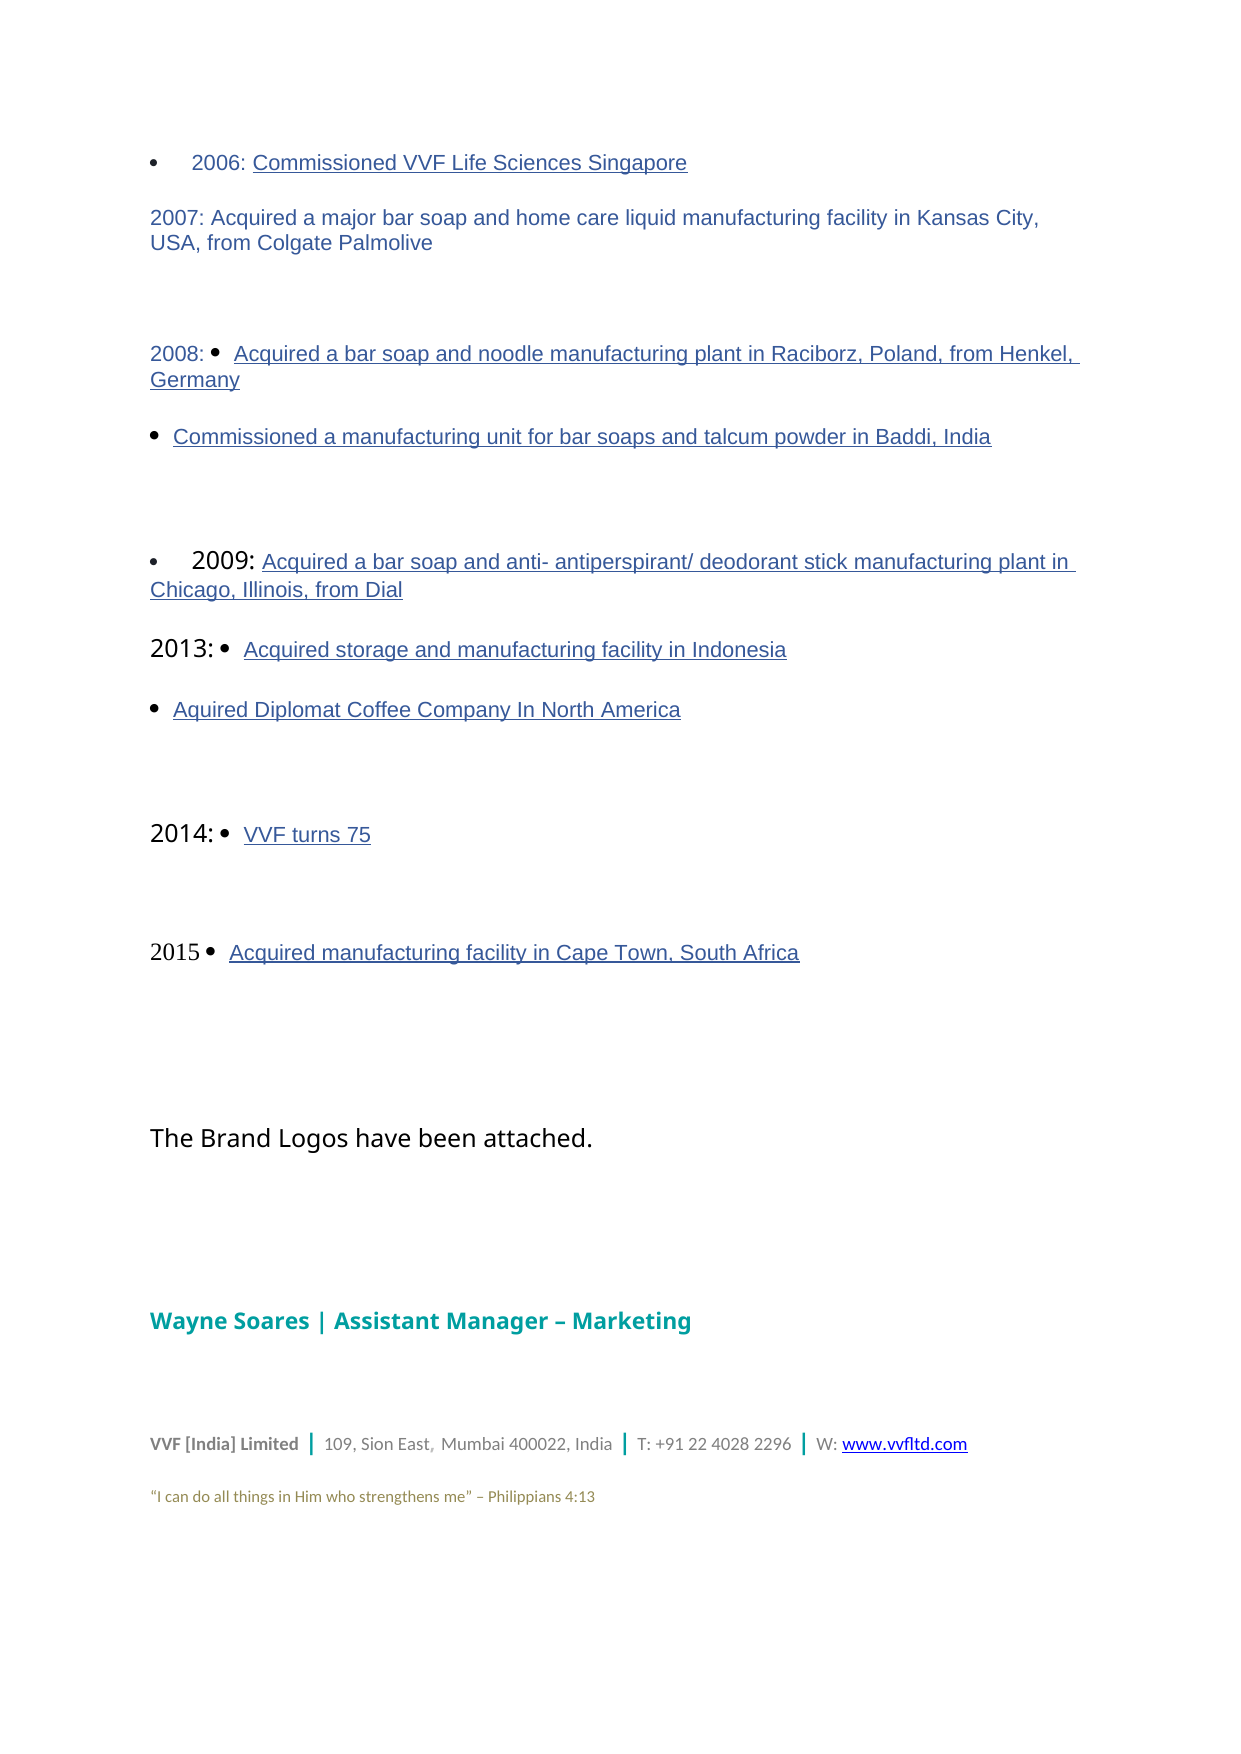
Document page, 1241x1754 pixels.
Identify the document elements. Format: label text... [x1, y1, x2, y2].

text 2014:  VVF turns 75 [150, 815, 1090, 849]
text “I can do all things in Him who strengthens me” – Philippians 4:13 [150, 1486, 1090, 1507]
text  Aquired Diplomat Coffee Company In North America [150, 694, 1090, 723]
text 2008:  Acquired a bar soap and noodle manufacturing plant in Raciborz, Poland, from Henkel, Germany [150, 338, 1090, 392]
text VVF [India] Limited | 109, Sion East, Mumbai 400022, India | T: +91 22 4028 2296 | W: www.vvfltd.com [150, 1426, 1090, 1457]
text 2015  Acquired manufacturing facility in Cape Town, South Africa [150, 937, 1090, 965]
text Wayne Soares | Assistant Manager – Marketing [150, 1305, 1090, 1336]
text  Commissioned a manufacturing unit for bar soaps and talcum powder in Baddi, India [150, 421, 1090, 450]
text The Brand Logos have been attached. [150, 1121, 1090, 1155]
text  2009: Acquired a bar soap and anti- antiperspirant/ deodorant stick manufacturing plant in Chicago, Illinois, from Dial [150, 543, 1090, 602]
text 2013:  Acquired storage and manufacturing facility in Indonesia [150, 631, 1090, 665]
text 2007: Acquired a major bar soap and home care liquid manufacturing facility in Kansas City, USA, from Colgate Palmolive [352, 204, 1090, 255]
text  2006: Commissioned VVF Life Sciences Singapore [252, 150, 1090, 175]
